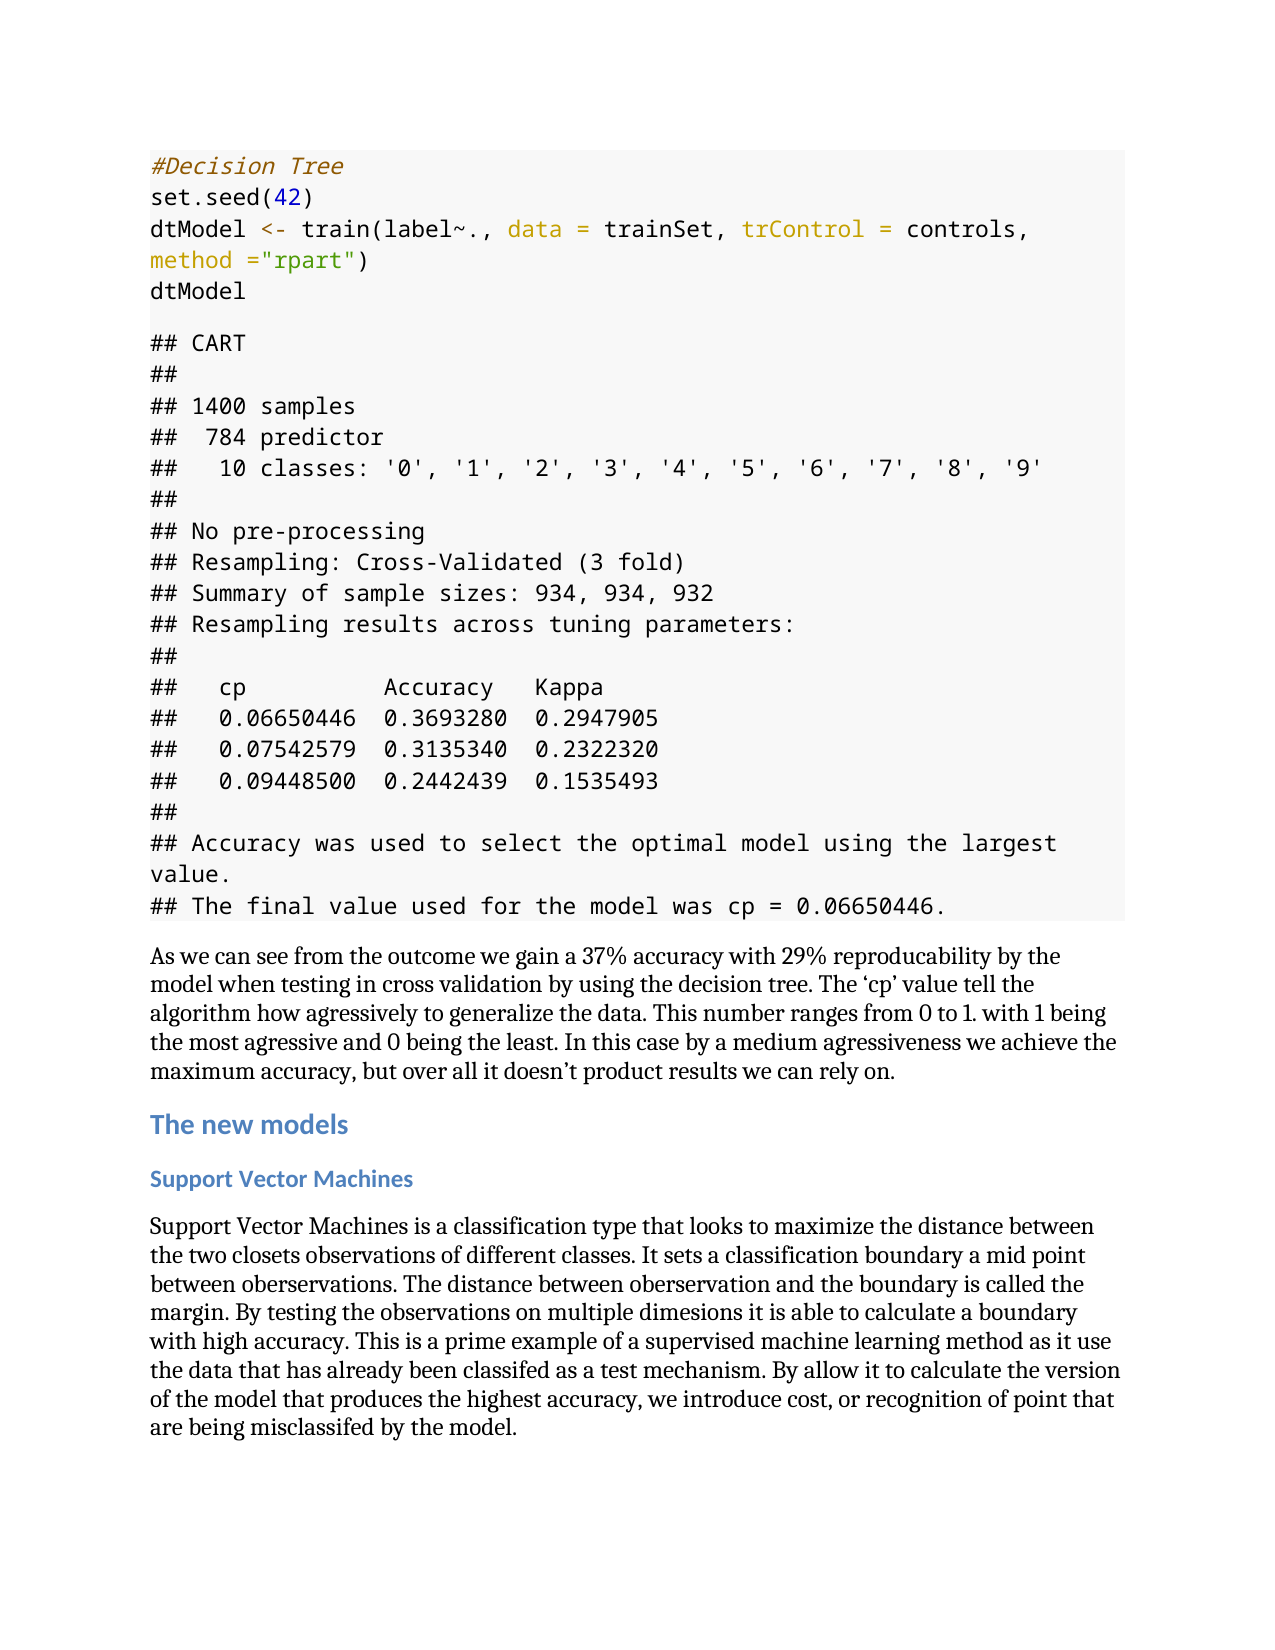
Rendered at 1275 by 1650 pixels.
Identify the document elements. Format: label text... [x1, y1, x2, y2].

text As we can see from the outcome we gain a 37% accuracy with 29% reproducability by the model when testing in cross validation by using the decision tree. The ‘cp’ value tell the algorithm how agressively to generalize the data. This number ranges from 0 to 1. with 1 being the most agressive and 0 being the least. In this case by a medium agressiveness we achieve the maximum accuracy, but over all it doesn’t product results we can rely on. [150, 942, 1125, 1085]
subtitle Support Vector Machines [150, 1163, 1125, 1193]
text #Decision Tree set.seed(42) dtModel <- train(label~., data = trainSet, trControl = controls, method ="rpart") dtModel [150, 150, 1125, 306]
text Support Vector Machines is a classification type that looks to maximize the distance between the two closets observations of different classes. It sets a classification boundary a mid point between oberservations. The distance between oberservation and the boundary is called the margin. By testing the observations on multiple dimesions it is able to calculate a boundary with high accuracy. This is a prime example of a supervised machine learning method as it use the data that has already been classifed as a test mechanism. By allow it to calculate the version of the model that produces the highest accuracy, we introduce cost, or recognition of point that are being misclassifed by the model. [150, 1212, 1125, 1442]
subtitle The new models [150, 1106, 1125, 1142]
text ## CART ## ## 1400 samples ## 784 predictor ## 10 classes: '0', '1', '2', '3', '4', '5', '6', '7', '8', '9' ## ## No pre-processing ## Resampling: Cross-Validated (3 fold) ## Summary of sample sizes: 934, 934, 932 ## Resampling results across tuning parameters: ## ## cp Accuracy Kappa ## 0.06650446 0.3693280 0.2947905 ## 0.07542579 0.3135340 0.2322320 ## 0.09448500 0.2442439 0.1535493 ## ## Accuracy was used to select the optimal model using the largest value. ## The final value used for the model was cp = 0.06650446. [150, 327, 1125, 921]
